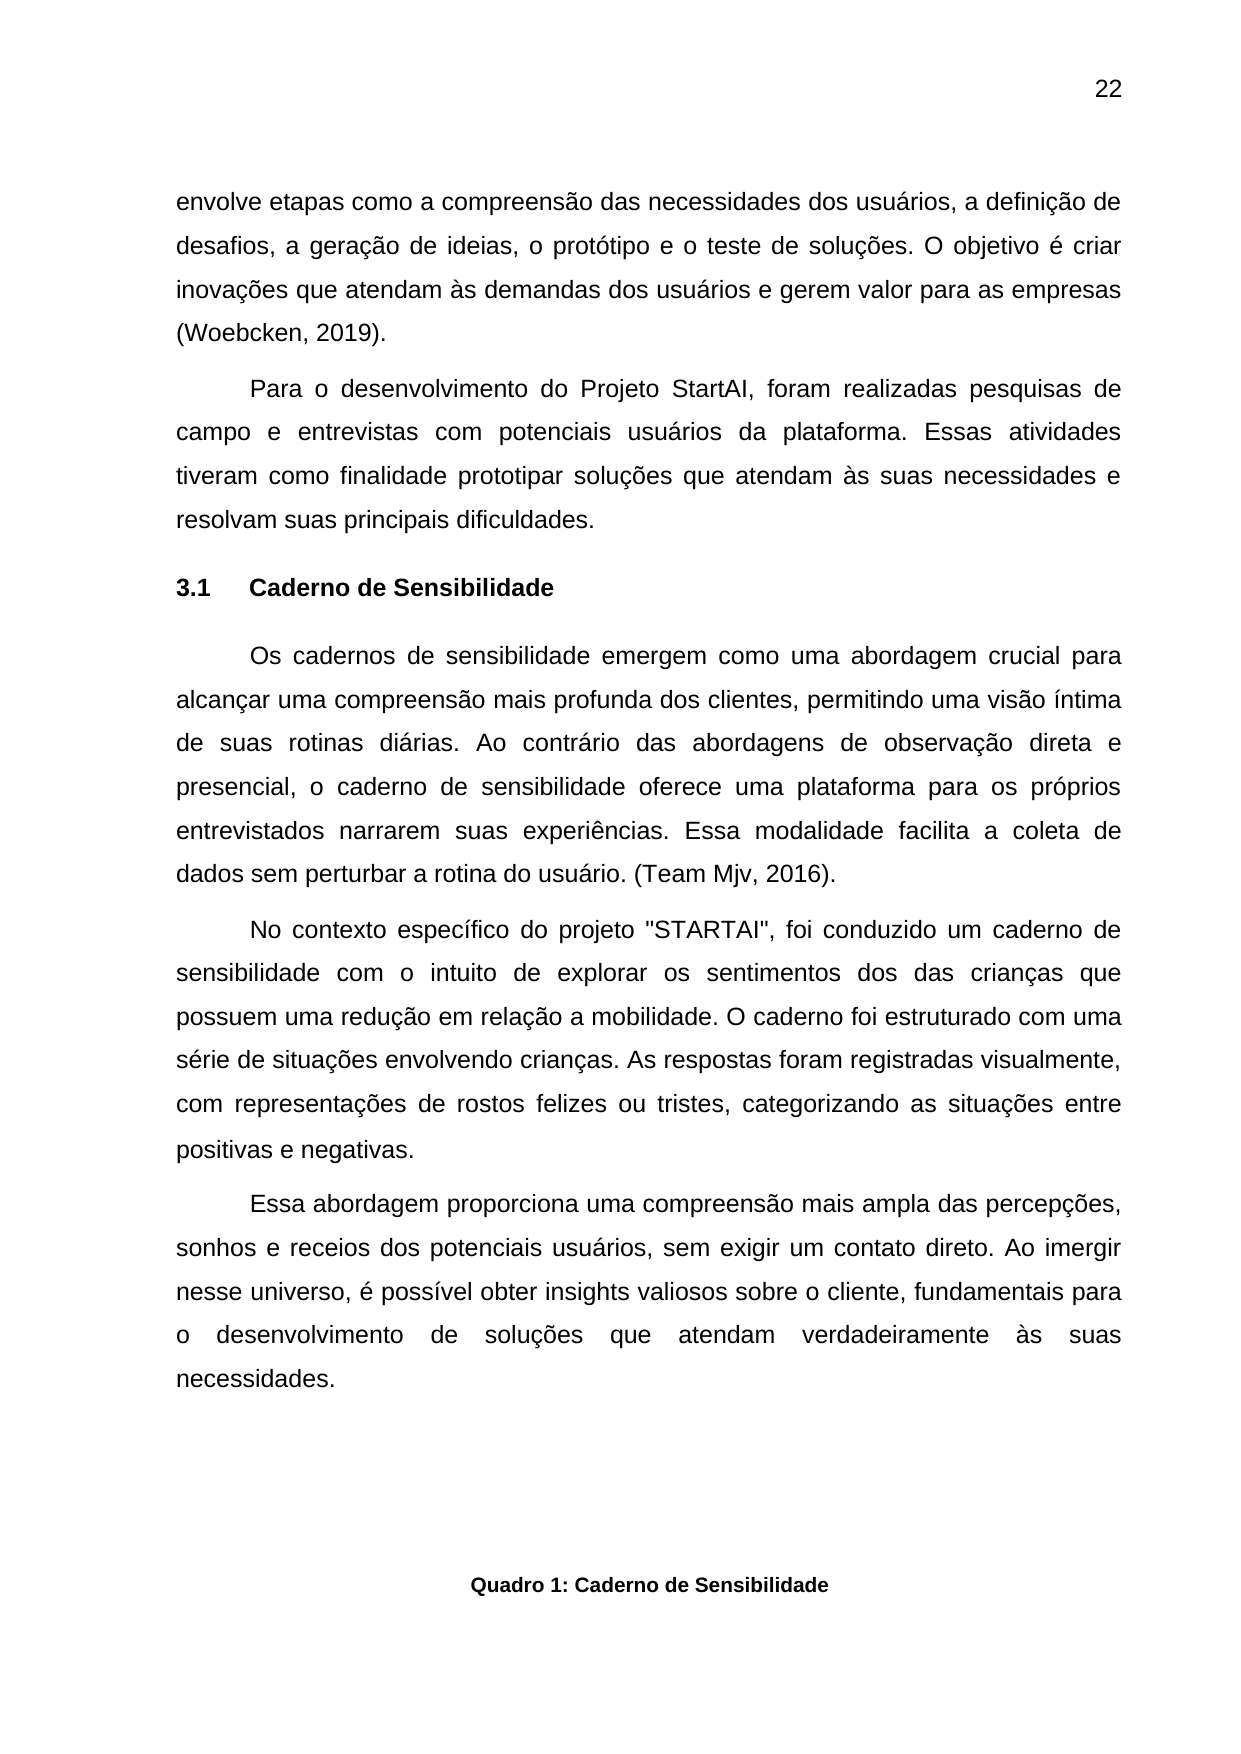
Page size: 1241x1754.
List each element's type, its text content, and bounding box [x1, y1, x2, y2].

subtitle 3.1 Caderno de Sensibilidade [176, 573, 1134, 601]
text No contexto específico do projeto "STARTAI", foi conduzido um caderno de sensibilidade com o intuito de explorar os sentimentos dos das crianças que possuem uma redução em relação a mobilidade. O caderno foi estruturado com uma série de situações envolvendo crianças. As respostas foram registradas visualmente, com representações de rostos felizes ou tristes, categorizando as situações entre positivas e negativas. [176, 914, 1123, 1164]
text Essa abordagem proporciona uma compreensão mais ampla das percepções, sonhos e receios dos potenciais usuários, sem exigir um contato direto. Ao imergir nesse universo, é possível obter insights valiosos sobre o cliente, fundamentais para o desenvolvimento de soluções que atendam verdadeiramente às suas necessidades. [176, 1189, 1123, 1393]
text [176, 187, 1123, 347]
text Para o desenvolvimento do Projeto StartAI, foram realizadas pesquisas de campo e entrevistas com potenciais usuários da plataforma. Essas atividades tiveram como finalidade prototipar soluções que atendam às suas necessidades e resolvam suas principais dificuldades. [176, 374, 1123, 533]
text Os cadernos de sensibilidade emergem como uma abordagem crucial para alcançar uma compreensão mais profunda dos clientes, permitindo uma visão íntima de suas rotinas diárias. Ao contrário das abordagens de observação direta e presencial, o caderno de sensibilidade oferece uma plataforma para os próprios entrevistados narrarem suas experiências. Essa modalidade facilita a coleta de dados sem perturbar a rotina do usuário. (Team Mjv, 2016). [176, 641, 1123, 888]
text Quadro 1: Caderno de Sensibilidade [177, 1573, 1122, 1597]
